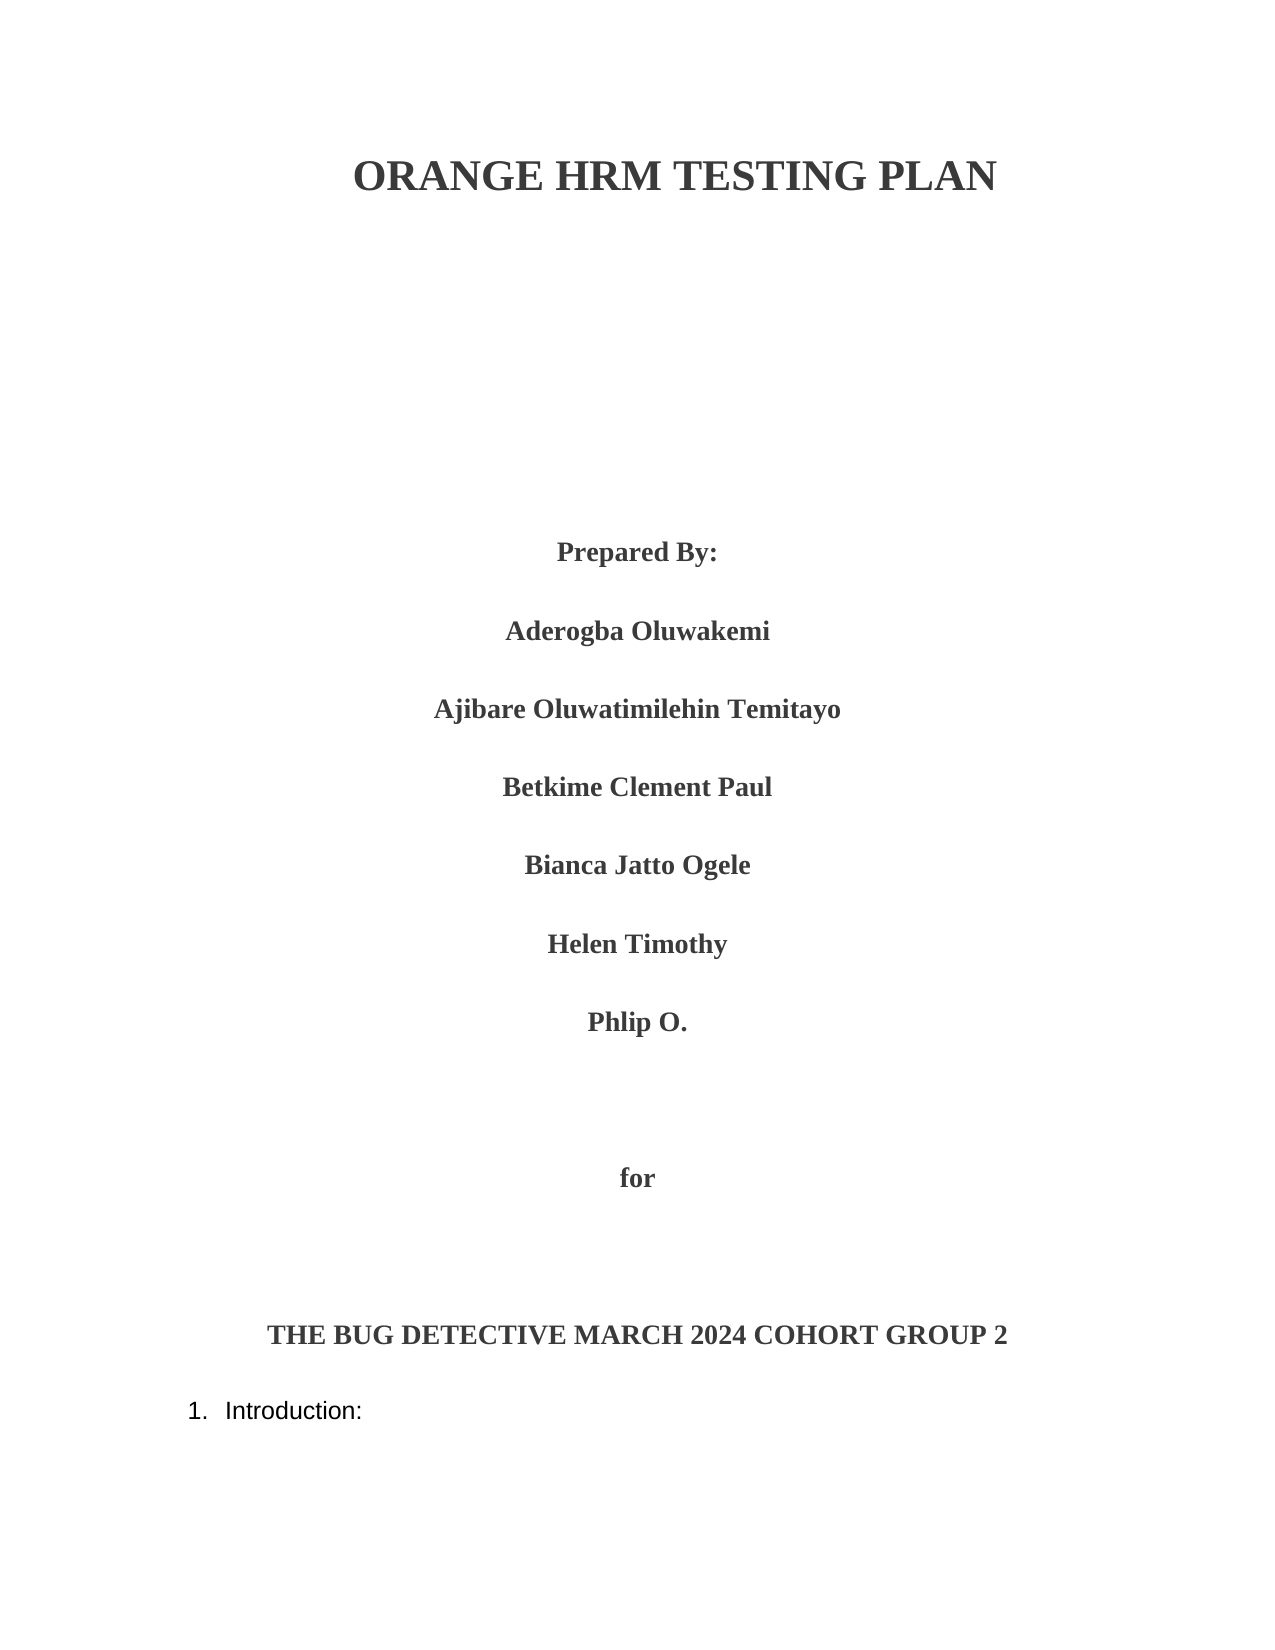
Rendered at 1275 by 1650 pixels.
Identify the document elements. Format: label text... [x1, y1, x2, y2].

text Ajibare Oluwatimilehin Temitayo [150, 692, 1125, 724]
text Helen Timothy [150, 927, 1125, 959]
text Bianca Jatto Ogele [150, 848, 1125, 881]
text Aderogba Oluwakemi [150, 614, 1125, 646]
text Prepared By: [150, 536, 1125, 568]
text ORANGE HRM TESTING PLAN [150, 150, 1125, 200]
text THE BUG DETECTIVE MARCH 2024 COHORT GROUP 2 [150, 1318, 1125, 1350]
text Betkime Clement Paul [150, 770, 1125, 803]
text for [150, 1161, 1125, 1194]
text Phlip O. [150, 1005, 1125, 1037]
list Introduction: [187, 1396, 1125, 1425]
